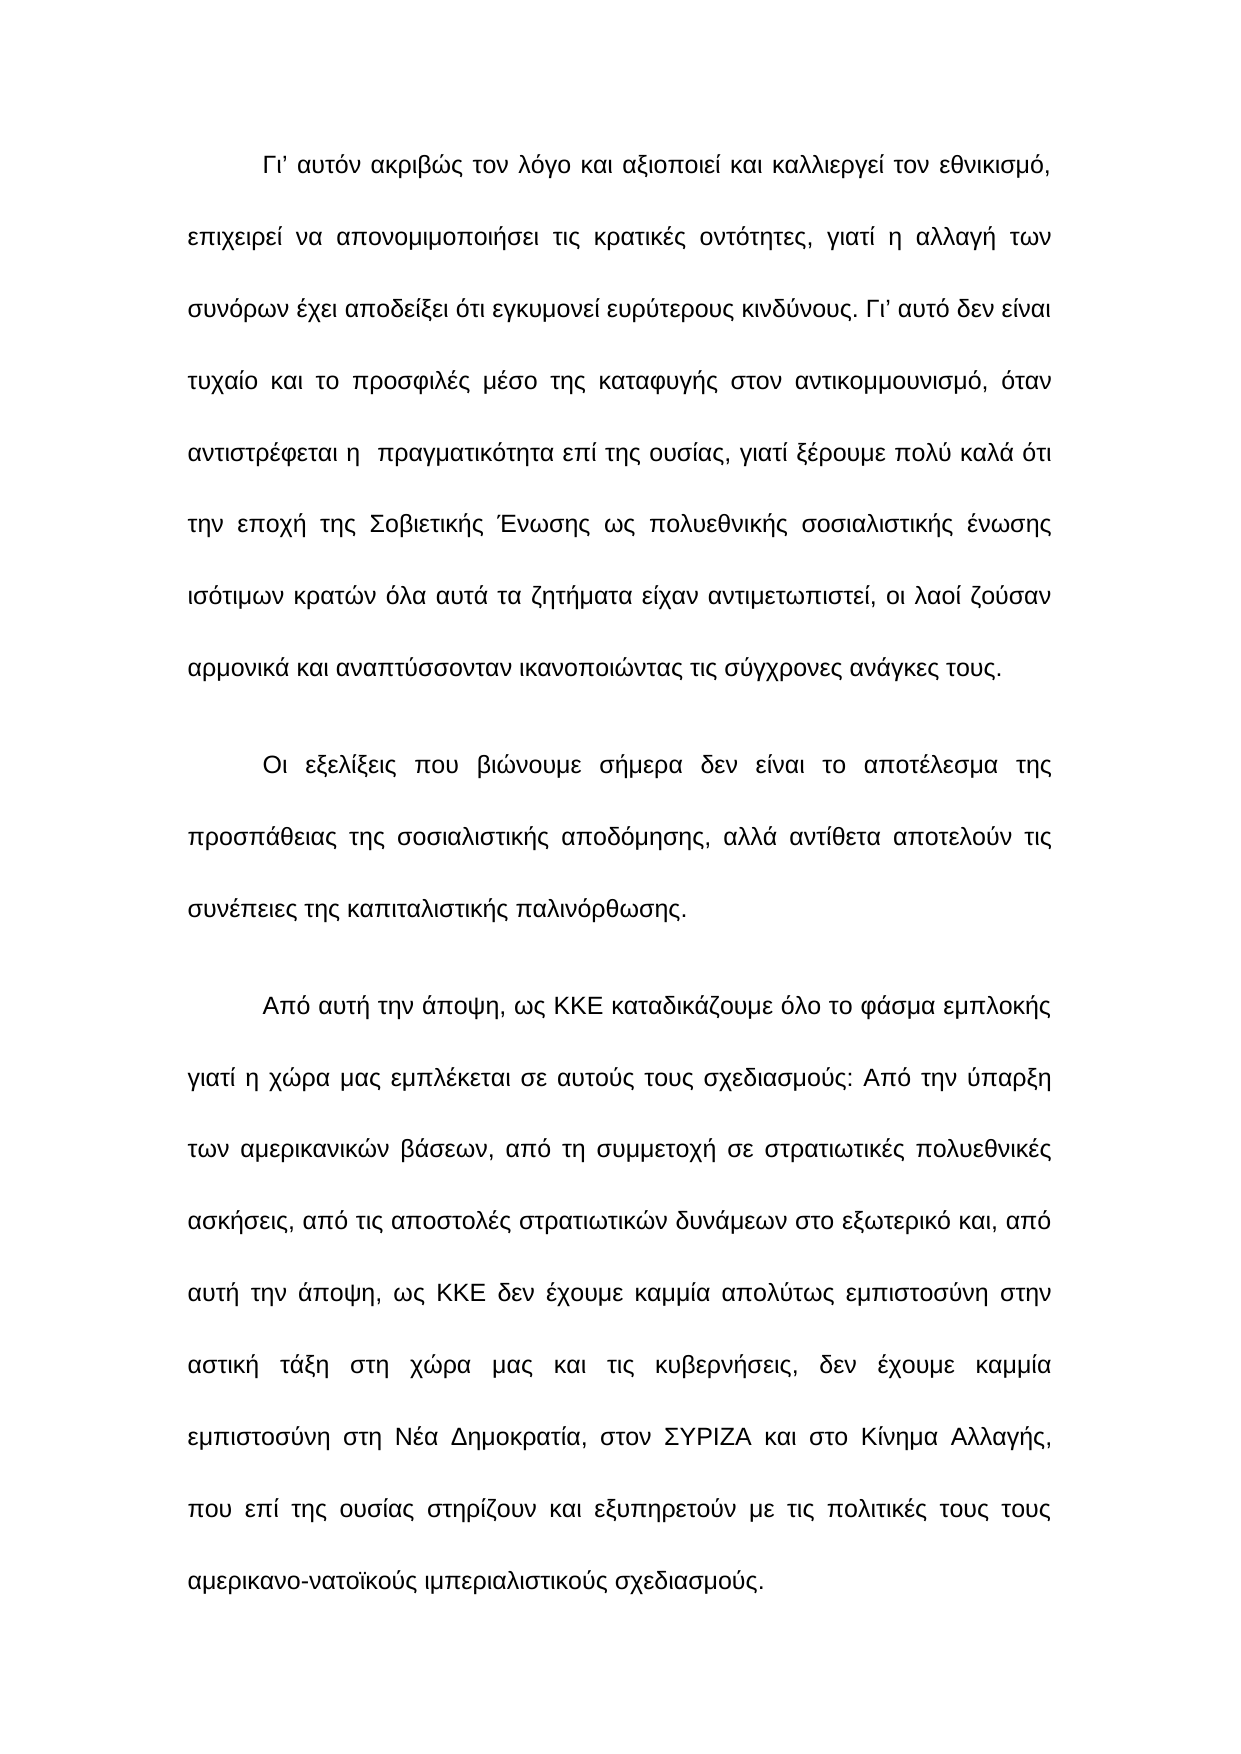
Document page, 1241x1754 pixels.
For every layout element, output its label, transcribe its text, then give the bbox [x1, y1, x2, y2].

text Από αυτή την άποψη, ως ΚΚΕ καταδικάζουμε όλο το φάσμα εμπλοκής γιατί η χώρα μας εμπλέκεται σε αυτούς τους σχεδιασμούς: Από την ύπαρξη των αμερικανικών βάσεων, από τη συμμετοχή σε στρατιωτικές πολυεθνικές ασκήσεις, από τις αποστολές στρατιωτικών δυνάμεων στο εξωτερικό και, από αυτή την άποψη, ως ΚΚΕ δεν έχουμε καμμία απολύτως εμπιστοσύνη στην αστική τάξη στη χώρα μας και τις κυβερνήσεις, δεν έχουμε καμμία εμπιστοσύνη στη Νέα Δημοκρατία, στον ΣΥΡΙΖΑ και στο Κίνημα Αλλαγής, που επί της ουσίας στηρίζουν και εξυπηρετούν με τις πολιτικές τους τους αμερικανο-νατοϊκούς ιμπεριαλιστικούς σχεδιασμούς. [187, 991, 1053, 1594]
text Γι’ αυτόν ακριβώς τον λόγο και αξιοποιεί και καλλιεργεί τον εθνικισμό, επιχειρεί να απονομιμοποιήσει τις κρατικές οντότητες, γιατί η αλλαγή των συνόρων έχει αποδείξει ότι εγκυμονεί ευρύτερους κινδύνους. Γι’ αυτό δεν είναι τυχαίο και το προσφιλές μέσο της καταφυγής στον αντικομμουνισμό, όταν αντιστρέφεται η πραγματικότητα επί της ουσίας, γιατί ξέρουμε πολύ καλά ότι την εποχή της Σοβιετικής Ένωσης ως πολυεθνικής σοσιαλιστικής ένωσης ισότιμων κρατών όλα αυτά τα ζητήματα είχαν αντιμετωπιστεί, οι λαοί ζούσαν αρμονικά και αναπτύσσονταν ικανοποιώντας τις σύγχρονες ανάγκες τους. [187, 150, 1053, 682]
text Οι εξελίξεις που βιώνουμε σήμερα δεν είναι το αποτέλεσμα της προσπάθειας της σοσιαλιστικής αποδόμησης, αλλά αντίθετα αποτελούν τις συνέπειες της καπιταλιστικής παλινόρθωσης. [187, 750, 1053, 922]
